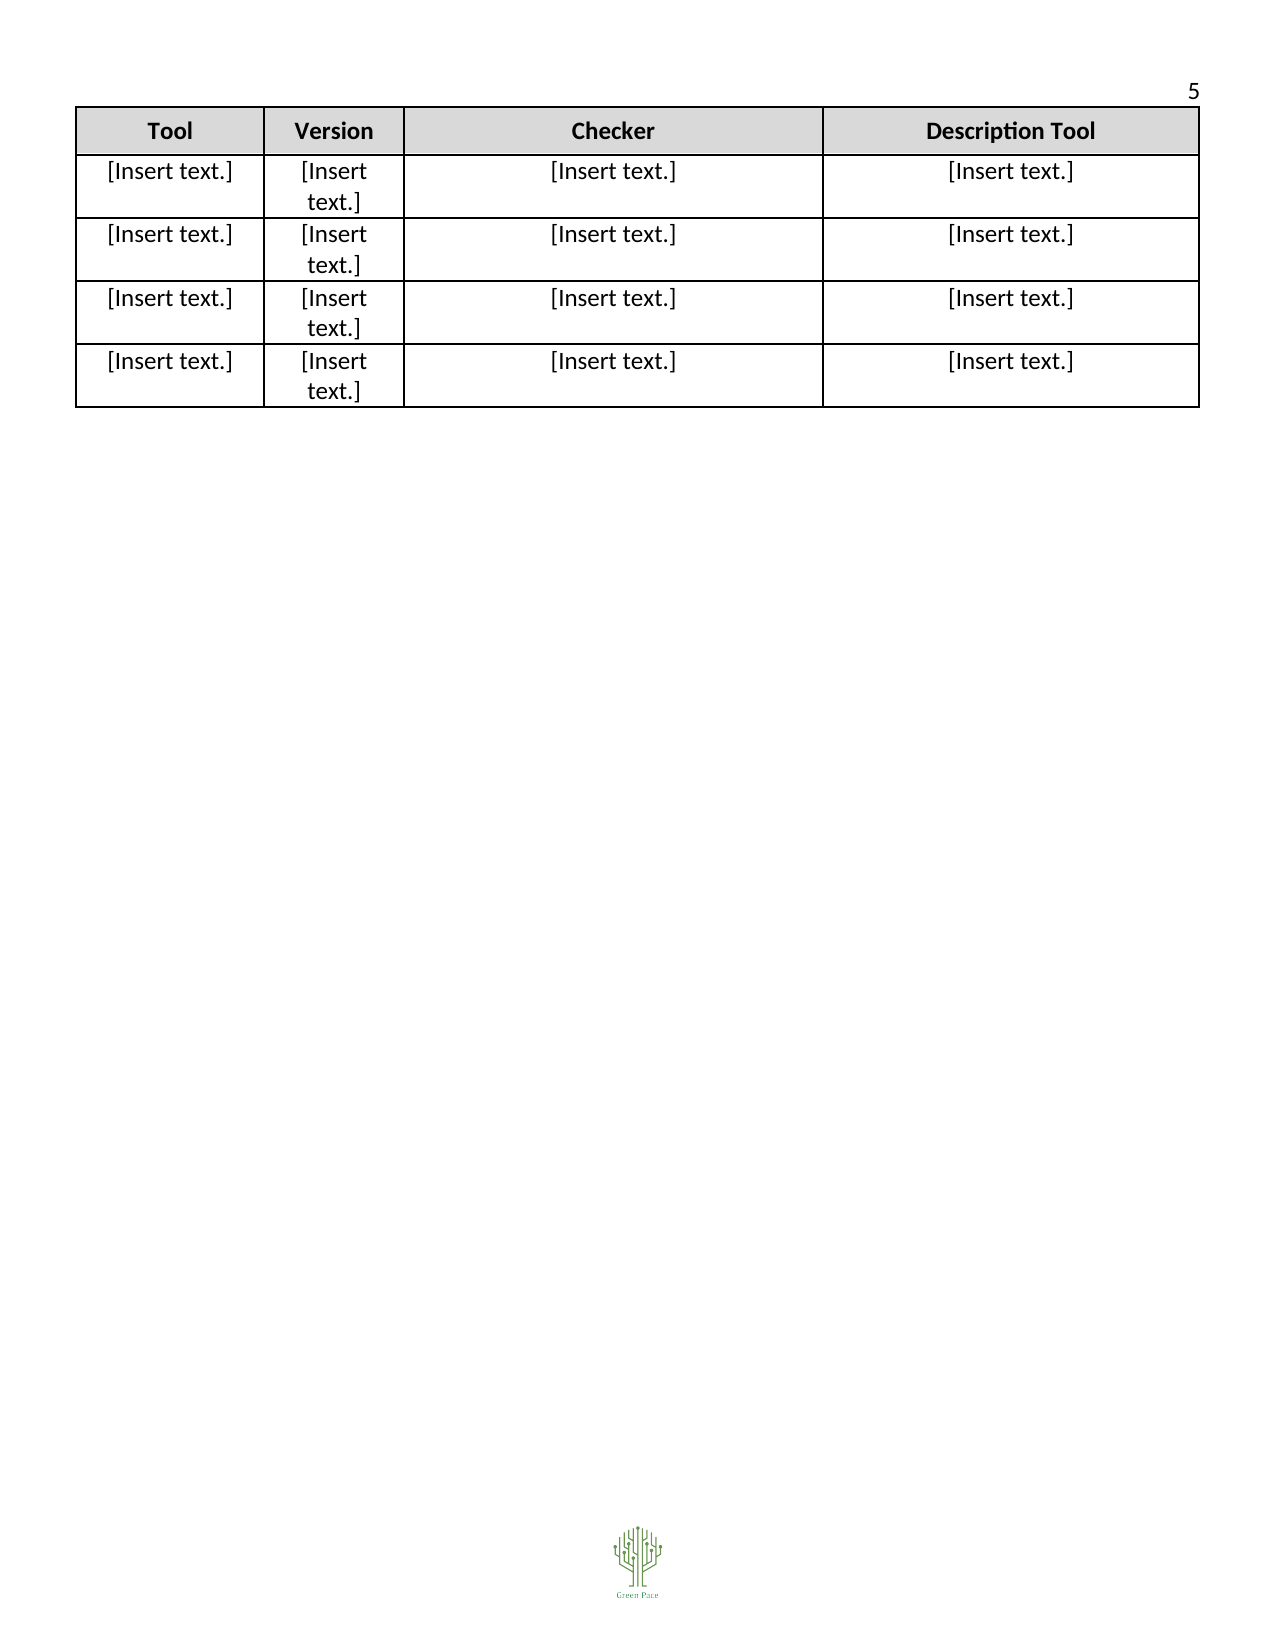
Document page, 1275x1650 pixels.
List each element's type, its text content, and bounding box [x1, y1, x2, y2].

table_cell [Insert text.] [405, 282, 822, 343]
table_header Tool [77, 108, 263, 153]
table_cell [Insert text.] [265, 156, 403, 217]
table_cell [Insert text.] [824, 345, 1198, 406]
table_cell [Insert text.] [265, 282, 403, 343]
table_cell [Insert text.] [405, 219, 822, 280]
table_cell [Insert text.] [77, 219, 263, 280]
table_cell [Insert text.] [405, 345, 822, 406]
table_cell [Insert text.] [824, 156, 1198, 217]
table_cell [Insert text.] [405, 156, 822, 217]
table_header Version [265, 108, 403, 153]
table_cell [Insert text.] [824, 219, 1198, 280]
table_cell [Insert text.] [265, 345, 403, 406]
table_cell [Insert text.] [77, 156, 263, 217]
table_cell [Insert text.] [824, 282, 1198, 343]
table_header Checker [405, 108, 822, 153]
table_cell [Insert text.] [265, 219, 403, 280]
table_cell [Insert text.] [77, 345, 263, 406]
table_header Description Tool [824, 108, 1198, 153]
picture [605, 1521, 670, 1606]
table_cell [Insert text.] [77, 282, 263, 343]
